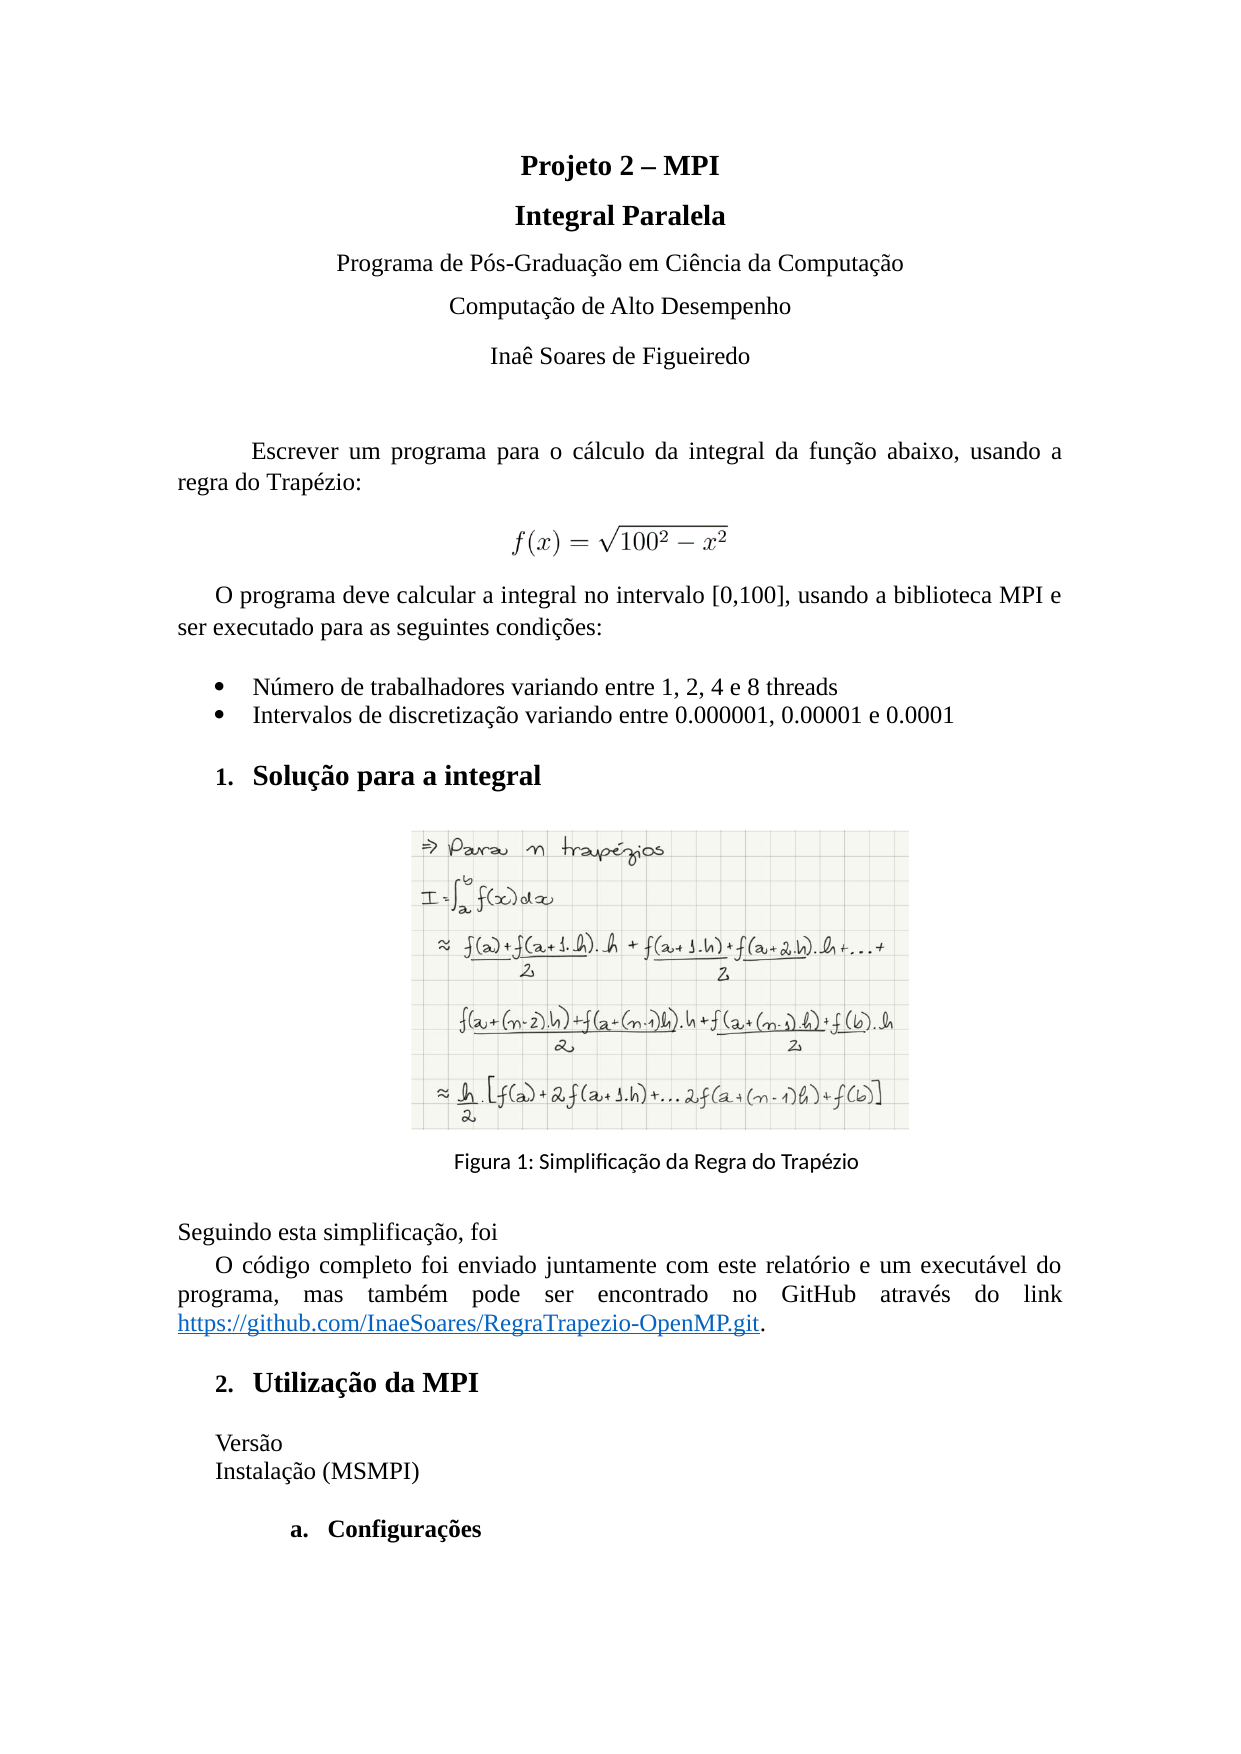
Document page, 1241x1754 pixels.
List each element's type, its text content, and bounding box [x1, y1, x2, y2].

text O programa deve calcular a integral no intervalo [0,100], usando a biblioteca MPI e ser executado para as seguintes condições: [177, 581, 1063, 640]
picture [411, 830, 909, 1130]
list Configurações [290, 1514, 1063, 1543]
text Inaê Soares de Figueiredo [177, 341, 1063, 370]
text Escrever um programa para o cálculo da integral da função abaixo, usando a regra do Trapézio: [177, 436, 1063, 496]
list Intervalos de discretização variando entre 0.000001, 0.00001 e 0.0001 [215, 701, 1063, 729]
text Integral Paralela [177, 198, 1063, 231]
text Projeto 2 – MPI [177, 148, 1063, 181]
text Instalação (MSMPI) [177, 1456, 1063, 1485]
text Computação de Alto Desempenho [177, 291, 1063, 320]
picture [498, 515, 742, 562]
list Utilização da MPI [215, 1365, 1063, 1399]
list Solução para a integral [215, 758, 1063, 792]
text Versão [177, 1428, 1063, 1456]
text Programa de Pós-Graduação em Ciência da Computação [177, 248, 1063, 277]
list Número de trabalhadores variando entre 1, 2, 4 e 8 threads [215, 672, 1063, 701]
text O código completo foi enviado juntamente com este relatório e um executável do programa, mas também pode ser encontrado no GitHub através do link https://github.com/InaeSoares/RegraTrapezio-OpenMP.git. [177, 1250, 1063, 1337]
